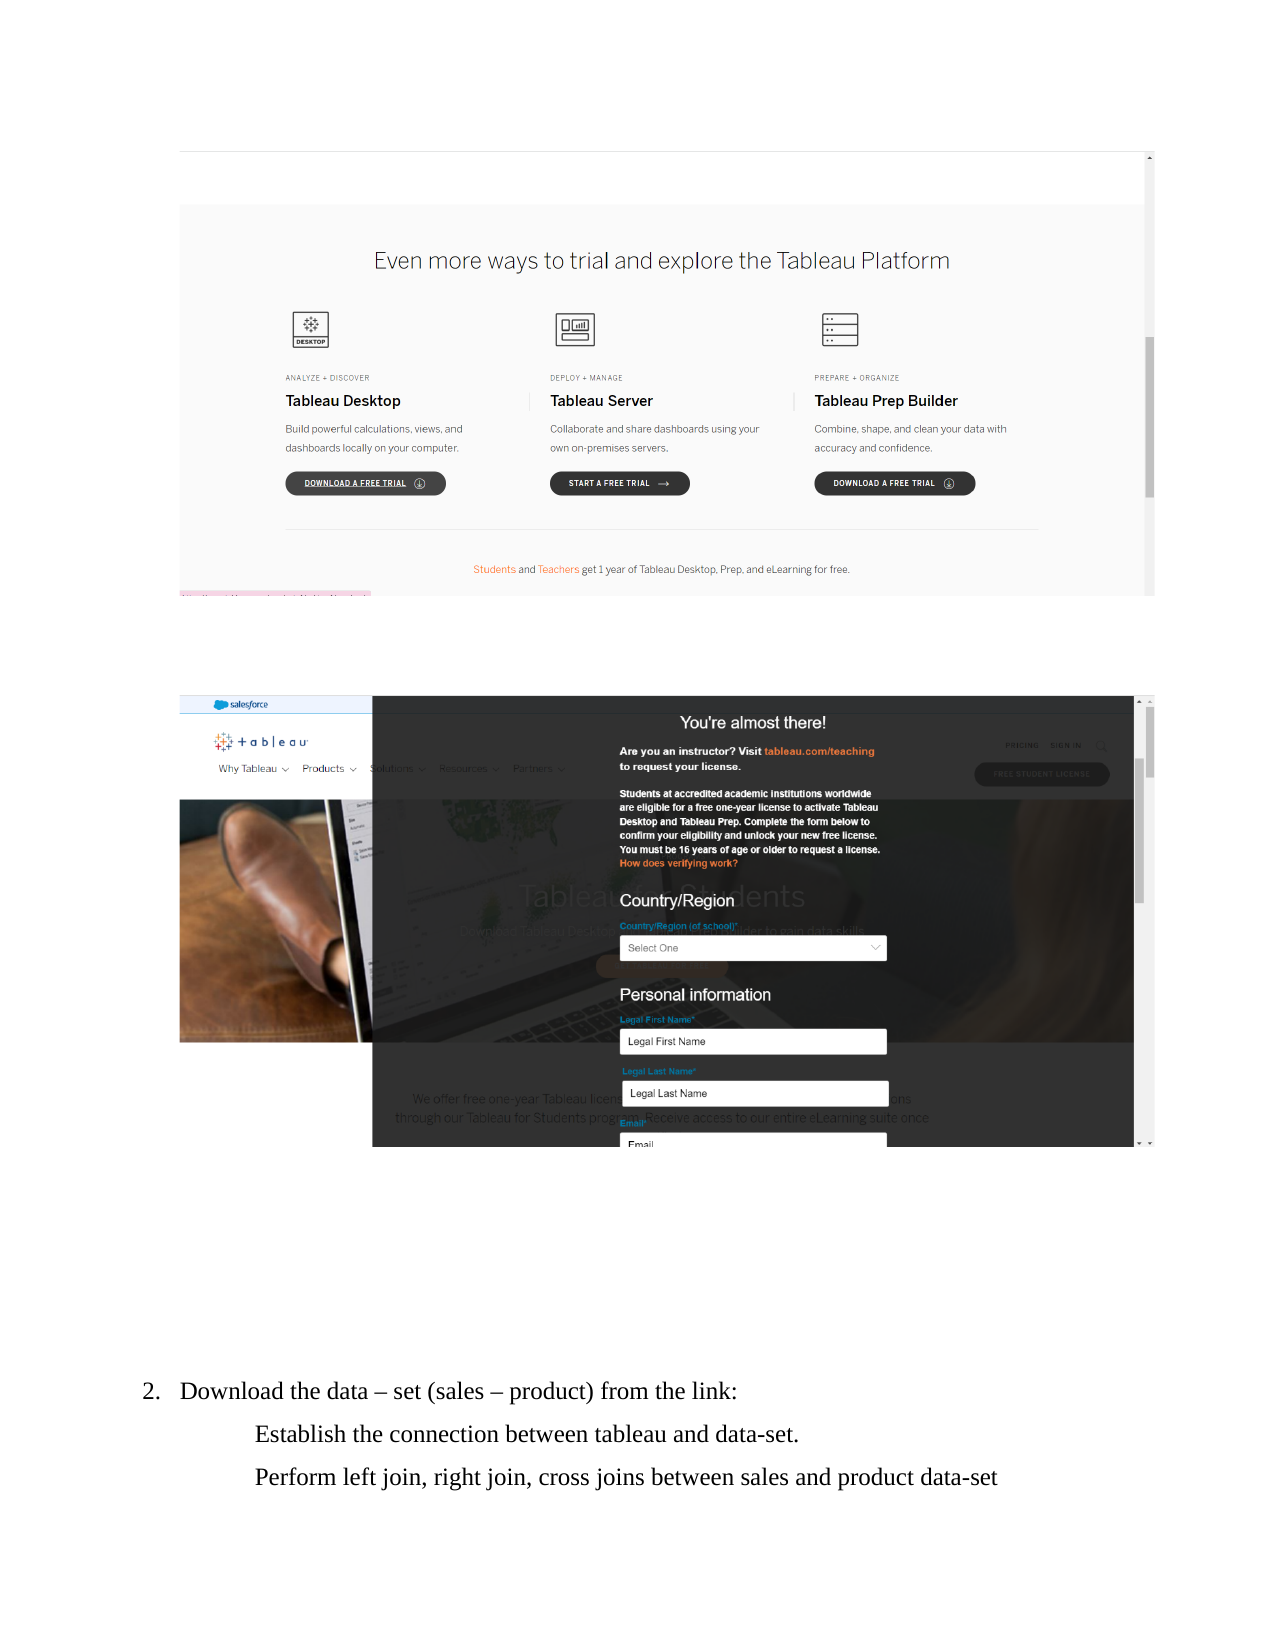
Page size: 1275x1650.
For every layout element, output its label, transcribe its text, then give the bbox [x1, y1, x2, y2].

picture [179, 695, 1155, 1147]
list Download the data – set (sales – product) from the link: [142, 1376, 1125, 1405]
text Perform left join, right join, cross joins between sales and product data-set [179, 1462, 1125, 1491]
text Establish the connection between tableau and data-set. [179, 1419, 1125, 1448]
picture [179, 150, 1155, 596]
